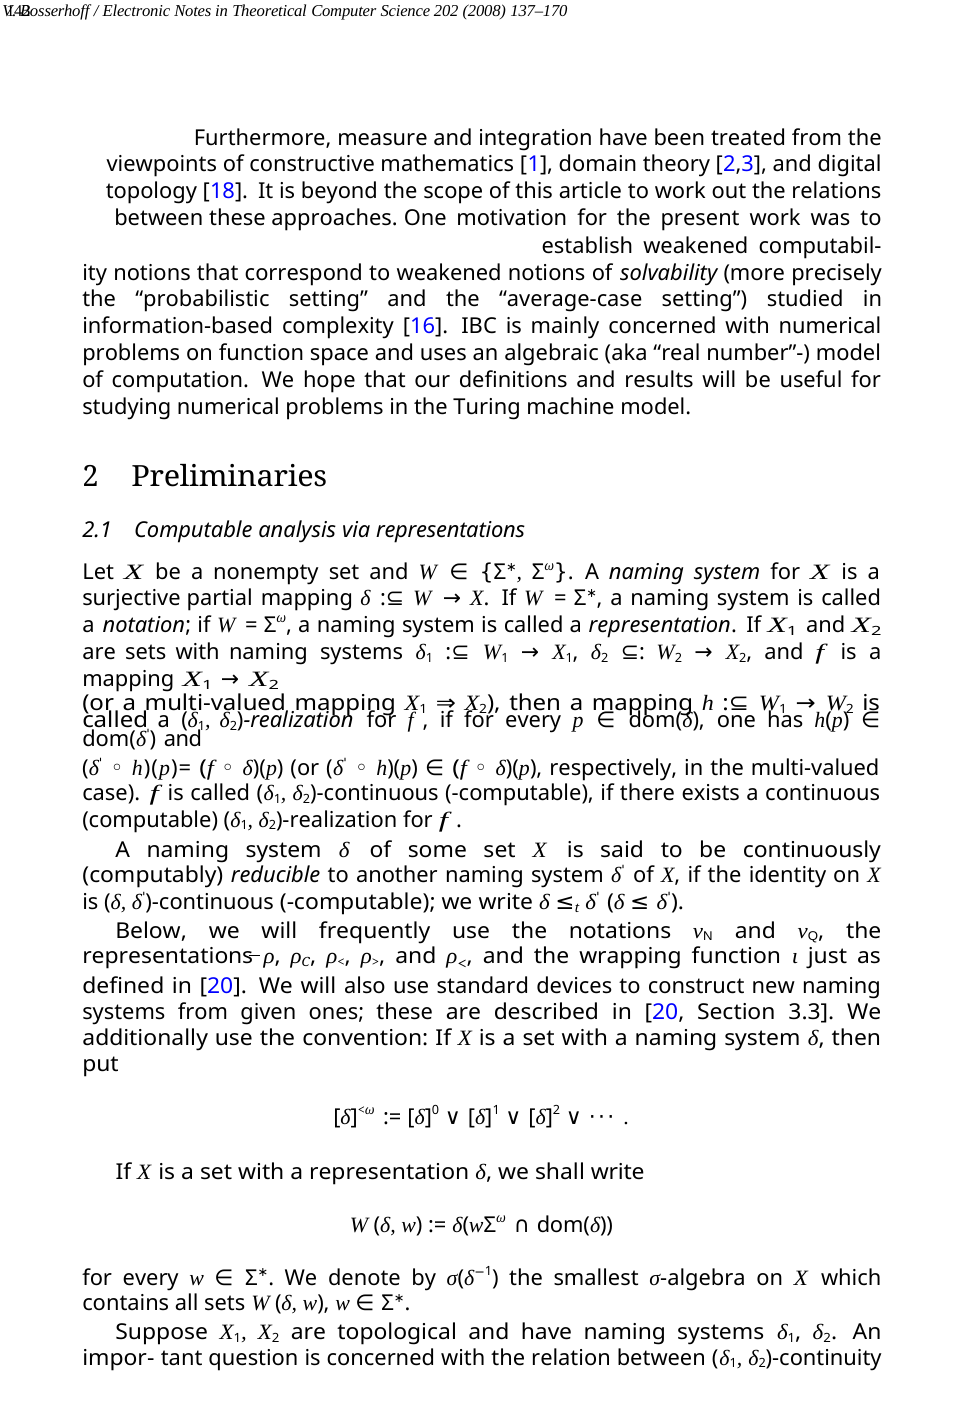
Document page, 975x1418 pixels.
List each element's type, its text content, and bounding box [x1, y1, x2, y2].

text [δ]<ω := [δ]0 ∨ [δ]1 ∨ [δ]2 ∨ ··· . [42, 1101, 921, 1131]
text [82, 1319, 882, 1371]
text for every w ∈ Σ∗. We denote by σ(δ−1) the smallest σ-algebra on X which contains all sets W (δ, w), w ∈ Σ∗. [82, 1264, 881, 1317]
text (or a multi-valued mapping X1 ⇒ X2), then a mapping h :⊆ W1 → W2 is called a (δ1, δ2)-realization for f , if for every p ∈ dom(δ), one has h(p) ∈ dom(δ') and [82, 695, 881, 753]
text Furthermore, measure and integration have been treated from the viewpoints of constructive mathematics [1], domain theory [2,3], and digital topology [18]. It is beyond the scope of this article to work out the relations between these approaches. One motivation for the present work was to establish weakened computabil- [82, 123, 881, 259]
text A naming system δ of some set X is said to be continuously (computably) reducible to another naming system δ' of X, if the identity on X is (δ, δ')-continuous (-computable); we write δ ≤t δ' (δ ≤ δ'). [82, 836, 881, 916]
subtitle Preliminaries [82, 456, 921, 495]
text W (δ, w) := δ(wΣω ∩ dom(δ)) [42, 1209, 921, 1238]
text ity notions that correspond to weakened notions of solvability (more precisely the “probabilistic setting” and the “average-case setting”) studied in information-based complexity [16]. IBC is mainly concerned with numerical problems on function space and uses an algebraic (aka “real number”-) model of computation. We hope that our definitions and results will be useful for studying numerical problems in the Turing machine model. [82, 259, 882, 421]
text Below, we will frequently use the notations νN and νQ, the representations ρ, ρC, ρ<, ρ>, and ρ<, and the wrapping function ι just as defined in [20]. We will also use standard devices to construct new naming systems from given ones; these are described in [20, Section 3.3]. We additionally use the convention: If X is a set with a naming system δ, then put [82, 918, 881, 1078]
text If X is a set with a representation δ, we shall write [115, 1156, 921, 1186]
list Computable analysis via representations [82, 514, 921, 544]
text (δ' ◦ h)(p)= (f ◦ δ)(p) (or (δ' ◦ h)(p) ∈ (f ◦ δ)(p), respectively, in the multi-valued case). f is called (δ1, δ2)-continuous (-computable), if there exists a continuous (computable) (δ1, δ2)-realization for f . [82, 755, 881, 833]
text Let X be a nonempty set and W ∈ {Σ∗, Σω}. A naming system for X is a surjective partial mapping δ :⊆ W → X. If W = Σ∗, a naming system is called a notation; if W = Σω, a naming system is called a representation. If X1 and X2 are sets with naming systems δ1 :⊆ W1 → X1, δ2 ⊆: W2 → X2, and f is a mapping X1 → X2 [82, 558, 881, 693]
